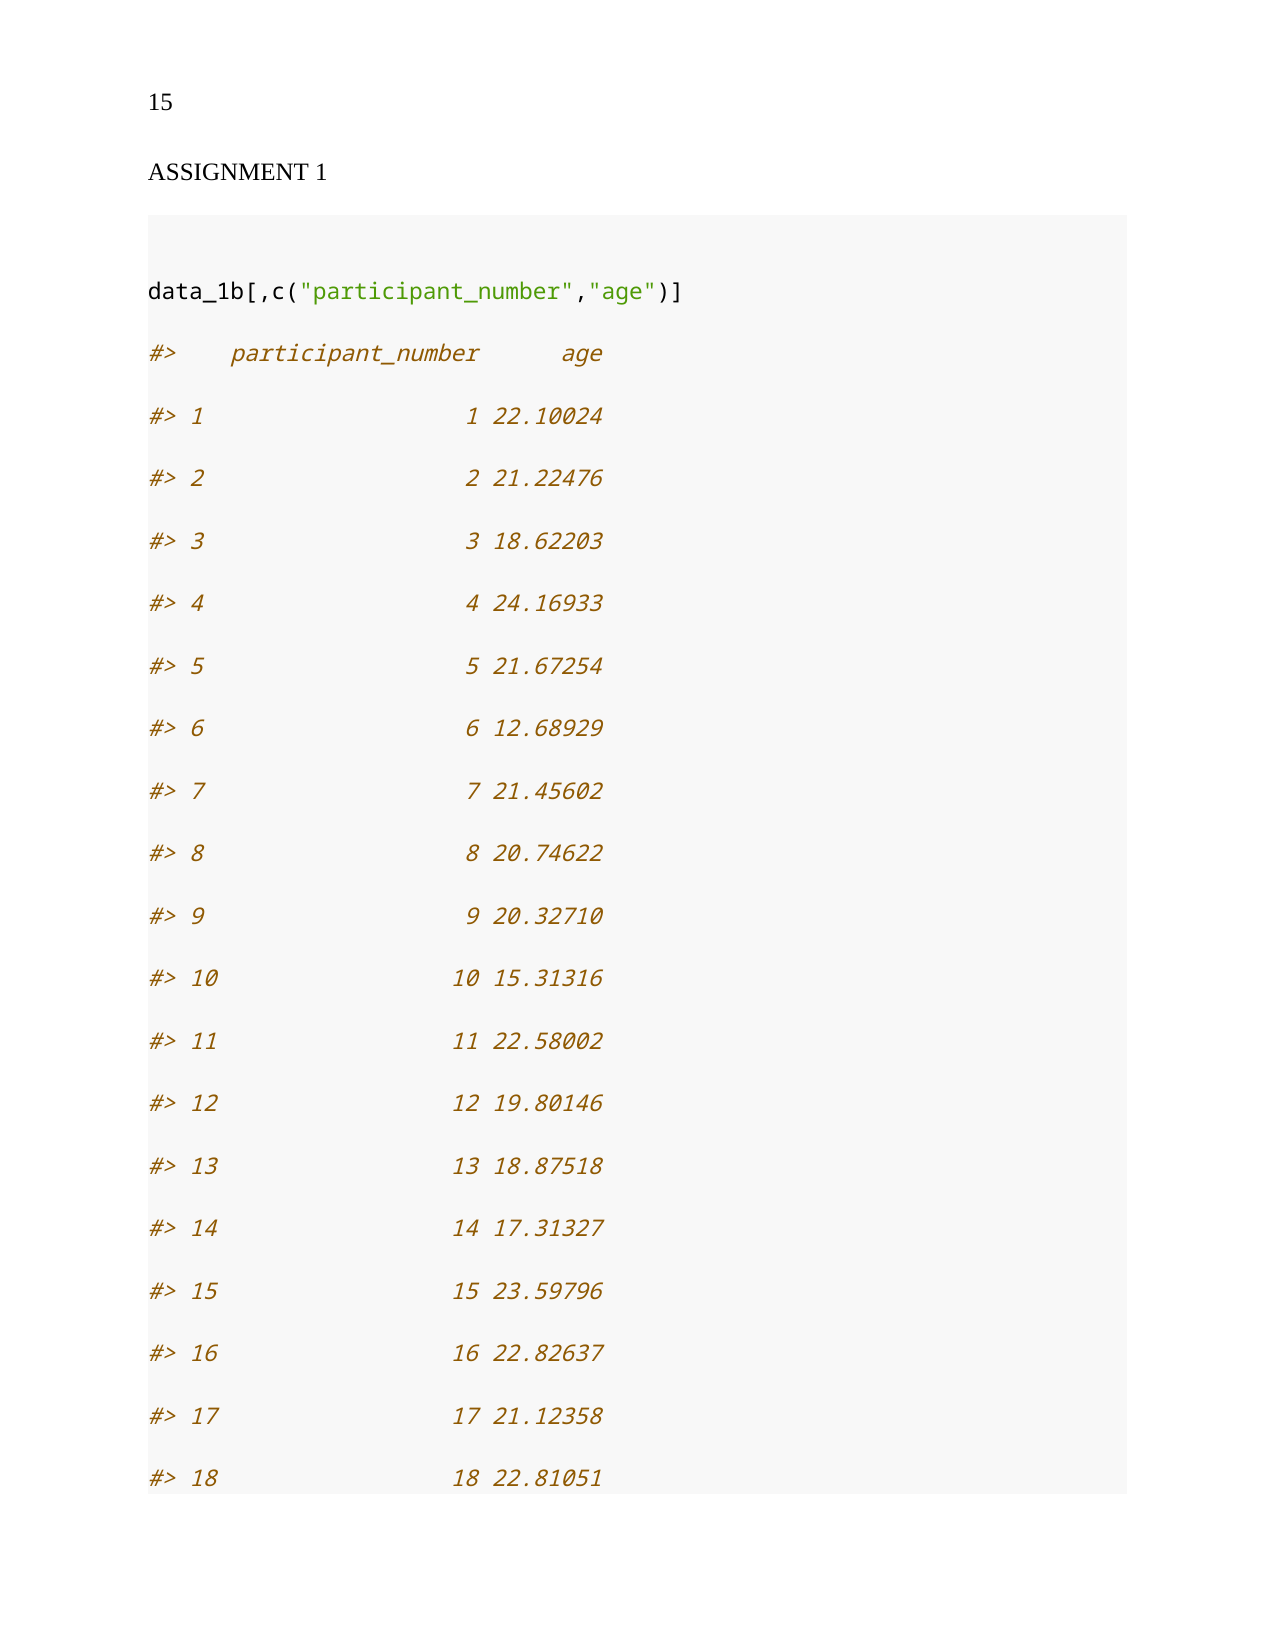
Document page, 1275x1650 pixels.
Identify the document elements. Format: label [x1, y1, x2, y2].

text [148, 215, 1127, 1494]
